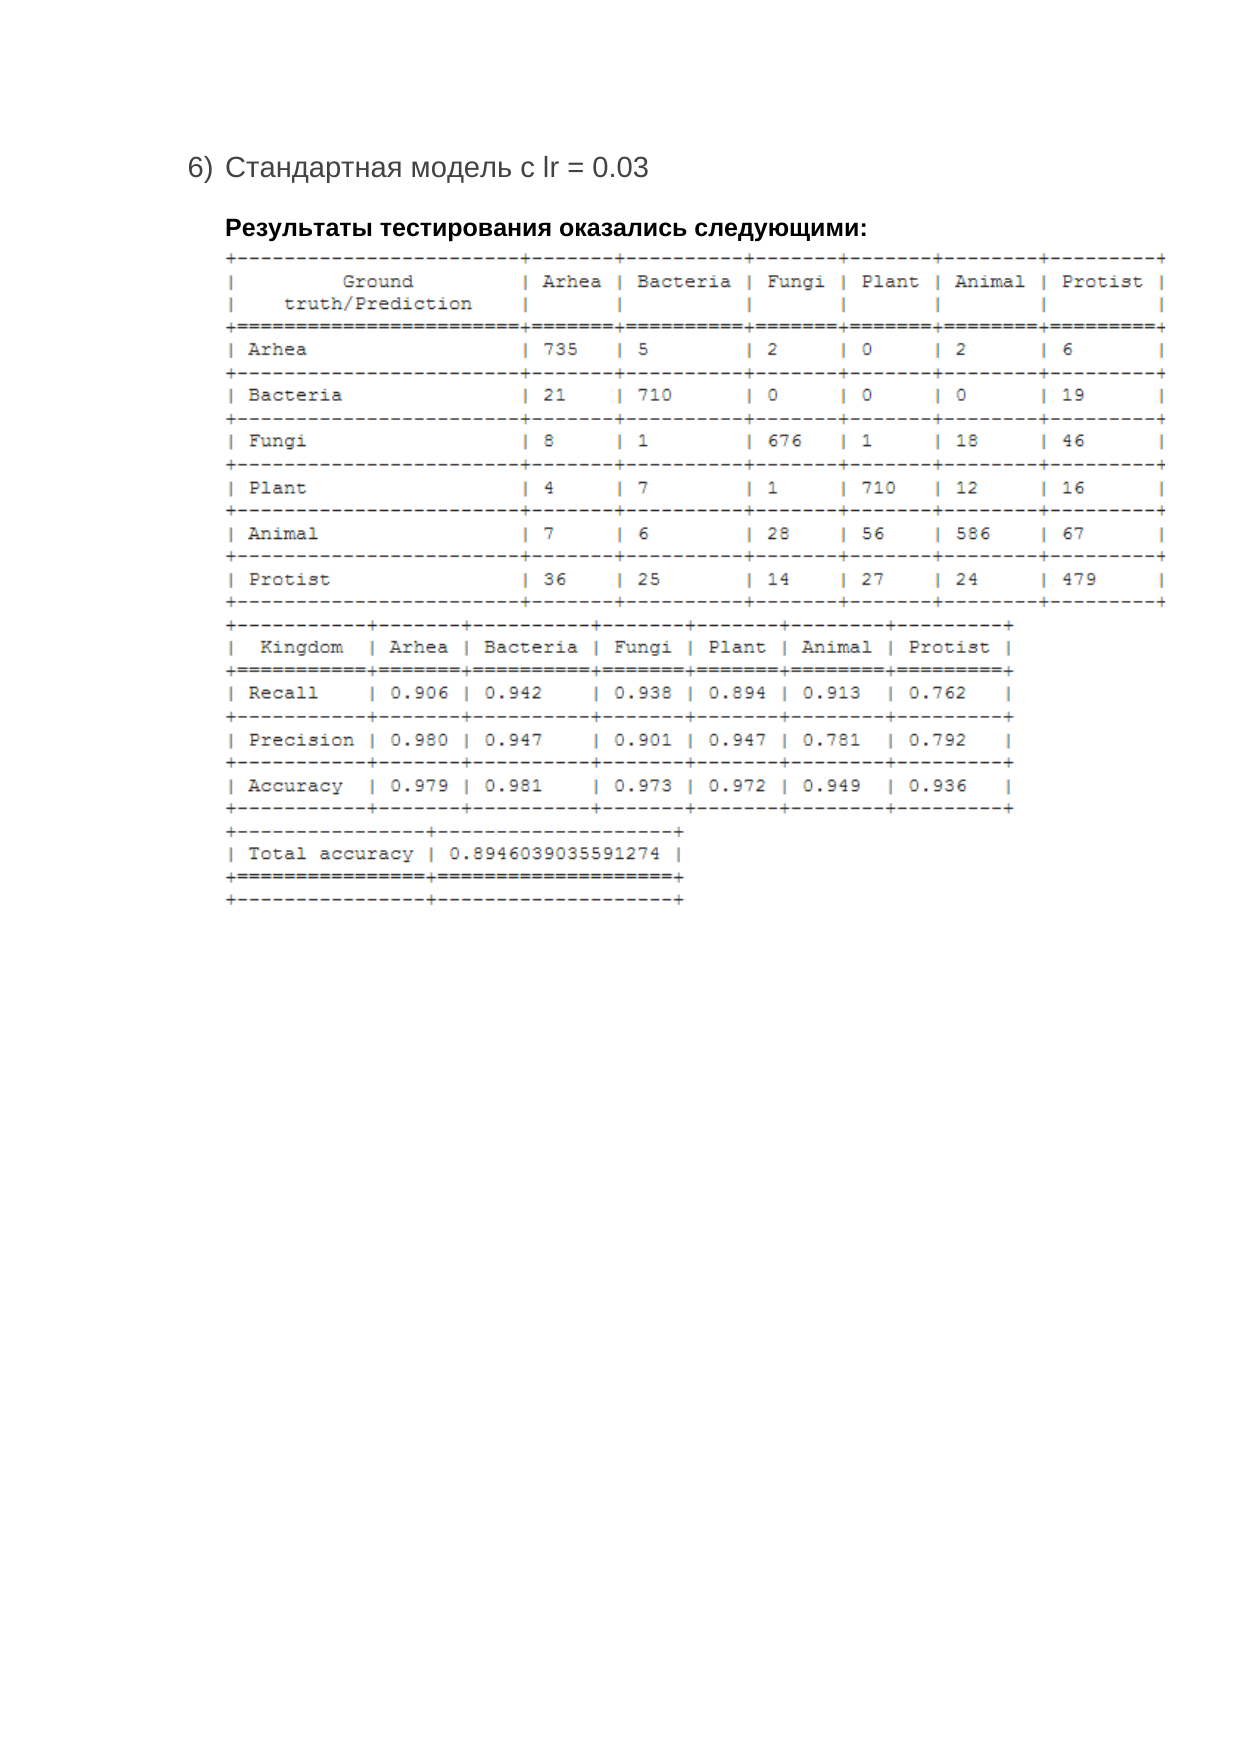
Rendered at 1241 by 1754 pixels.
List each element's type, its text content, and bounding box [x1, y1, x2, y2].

subtitle Результаты тестирования оказались следующими: [225, 213, 1090, 241]
subtitle Стандартная модель с lr = 0.03 [187, 150, 1090, 183]
picture [225, 249, 1166, 911]
